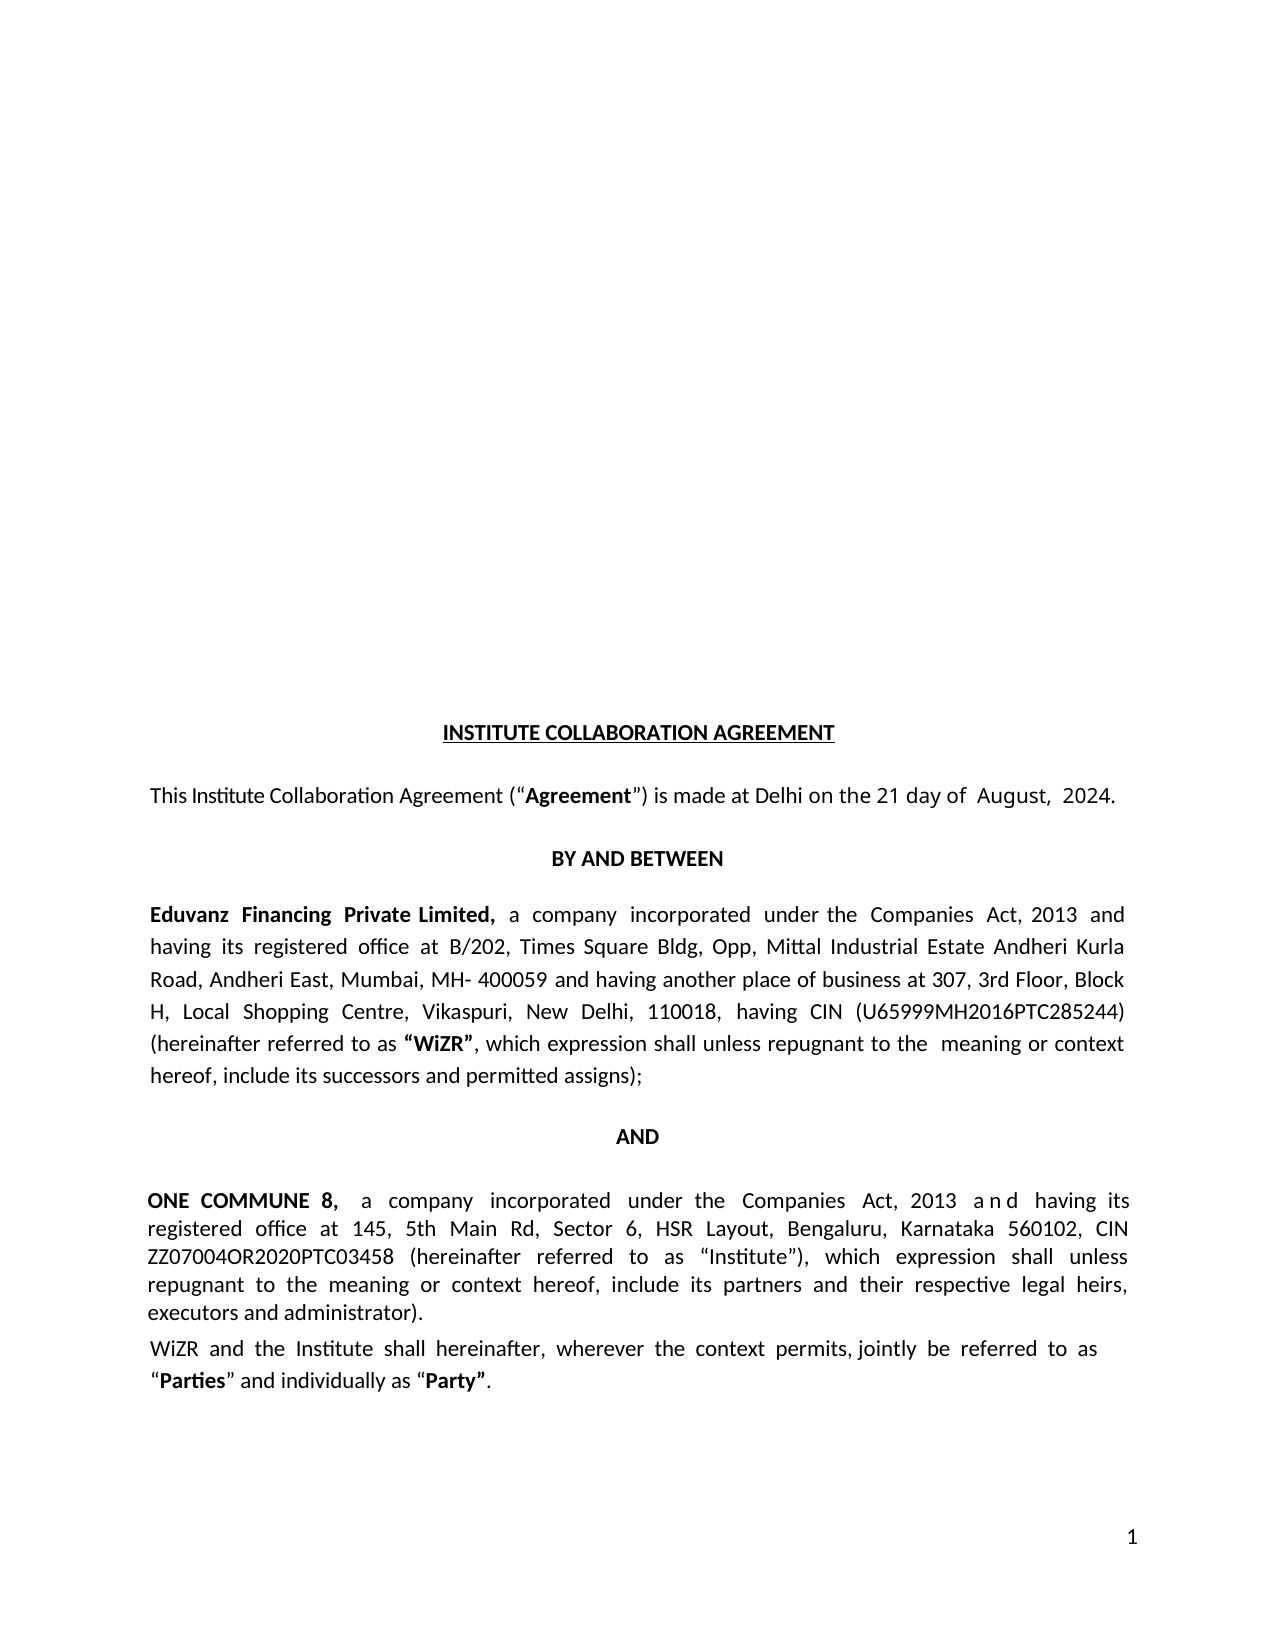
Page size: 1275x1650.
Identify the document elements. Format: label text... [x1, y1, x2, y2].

subtitle BY AND BETWEEN [540, 844, 735, 872]
text Eduvanz Financing Private Limited, a company incorporated under the Companies Act, 2013 and having its registered office at B/202, Times Square Bldg, Opp, Mittal Industrial Estate Andheri Kurla Road, Andheri East, Mumbai, MH- 400059 and having another place of business at 307, 3rd Floor, Block H, Local Shopping Centre, Vikaspuri, New Delhi, 110018, having CIN (U65999MH2016PTC285244) (hereinafter referred to as “WiZR”, which expression shall unless repugnant to the meaning or context hereof, include its successors and permitted assigns); [150, 900, 1125, 1090]
text WiZR and the Institute shall hereinafter, wherever the context permits, jointly be referred to as [150, 1334, 1137, 1362]
subtitle INSTITUTE COLLABORATION AGREEMENT [139, 718, 1137, 746]
subtitle AND [139, 1122, 1136, 1150]
text “Parties” and individually as “Party”. [150, 1366, 1137, 1394]
text ONE COMMUNE 8, a company incorporated under the Companies Act, 2013 and having its registered office at 145, 5th Main Rd, Sector 6, HSR Layout, Bengaluru, Karnataka 560102, CIN ZZ07004OR2020PTC03458 (hereinafter referred to as “Institute”), which expression shall unless repugnant to the meaning or context hereof, include its partners and their respective legal heirs, executors and administrator). [147, 1186, 1130, 1326]
text This Institute Collaboration Agreement (“Agreement”) is made at Delhi on the 21 day of August, 2024. [150, 781, 1137, 810]
